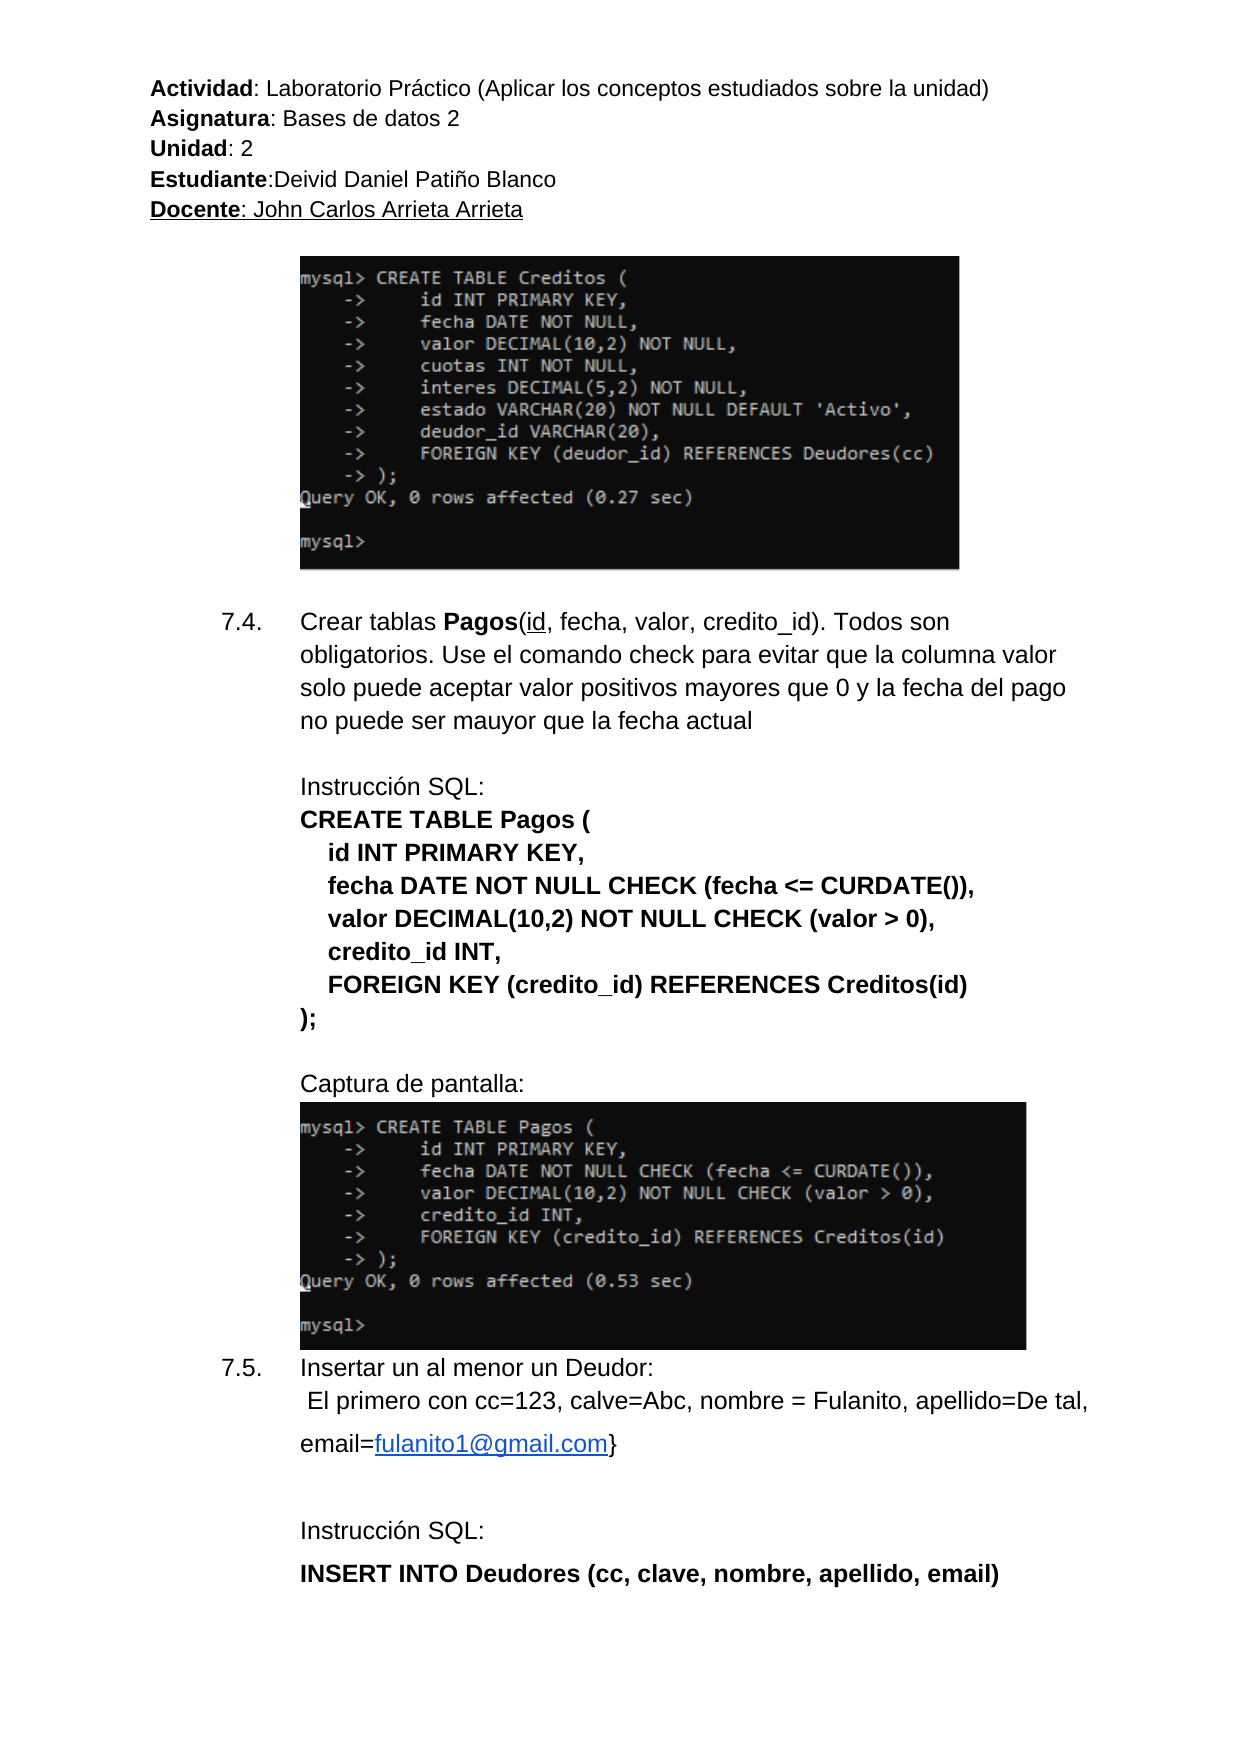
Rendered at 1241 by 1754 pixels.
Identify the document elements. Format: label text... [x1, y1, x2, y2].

text FOREIGN KEY (credito_id) REFERENCES Creditos(id) [300, 970, 1090, 999]
text ); [300, 1003, 1090, 1032]
list Insertar un al menor un Deudor: [262, 1353, 1090, 1382]
picture [300, 256, 960, 571]
text El primero con cc=123, calve=Abc, nombre = Fulanito, apellido=De tal, email=fulanito1@gmail.com} [300, 1386, 1090, 1458]
text Captura de pantalla: [300, 1069, 1090, 1098]
picture [300, 1102, 1027, 1350]
text valor DECIMAL(10,2) NOT NULL CHECK (valor > 0), [300, 904, 1090, 933]
text id INT PRIMARY KEY, [300, 838, 1090, 867]
text credito_id INT, [300, 937, 1090, 966]
text Instrucción SQL: [300, 772, 1090, 801]
text fecha DATE NOT NULL CHECK (fecha <= CURDATE()), [300, 871, 1090, 900]
list Crear tablas Pagos(id, fecha, valor, credito_id). Todos son obligatorios. Use el comando check para evitar que la columna valor solo puede aceptar valor positivos mayores que 0 y la fecha del pago no puede ser mauyor que la fecha actual [262, 607, 1090, 735]
text Instrucción SQL: [300, 1516, 1090, 1544]
text CREATE TABLE Pagos ( [300, 805, 1090, 834]
text INSERT INTO Deudores (cc, clave, nombre, apellido, email) [300, 1559, 1090, 1587]
